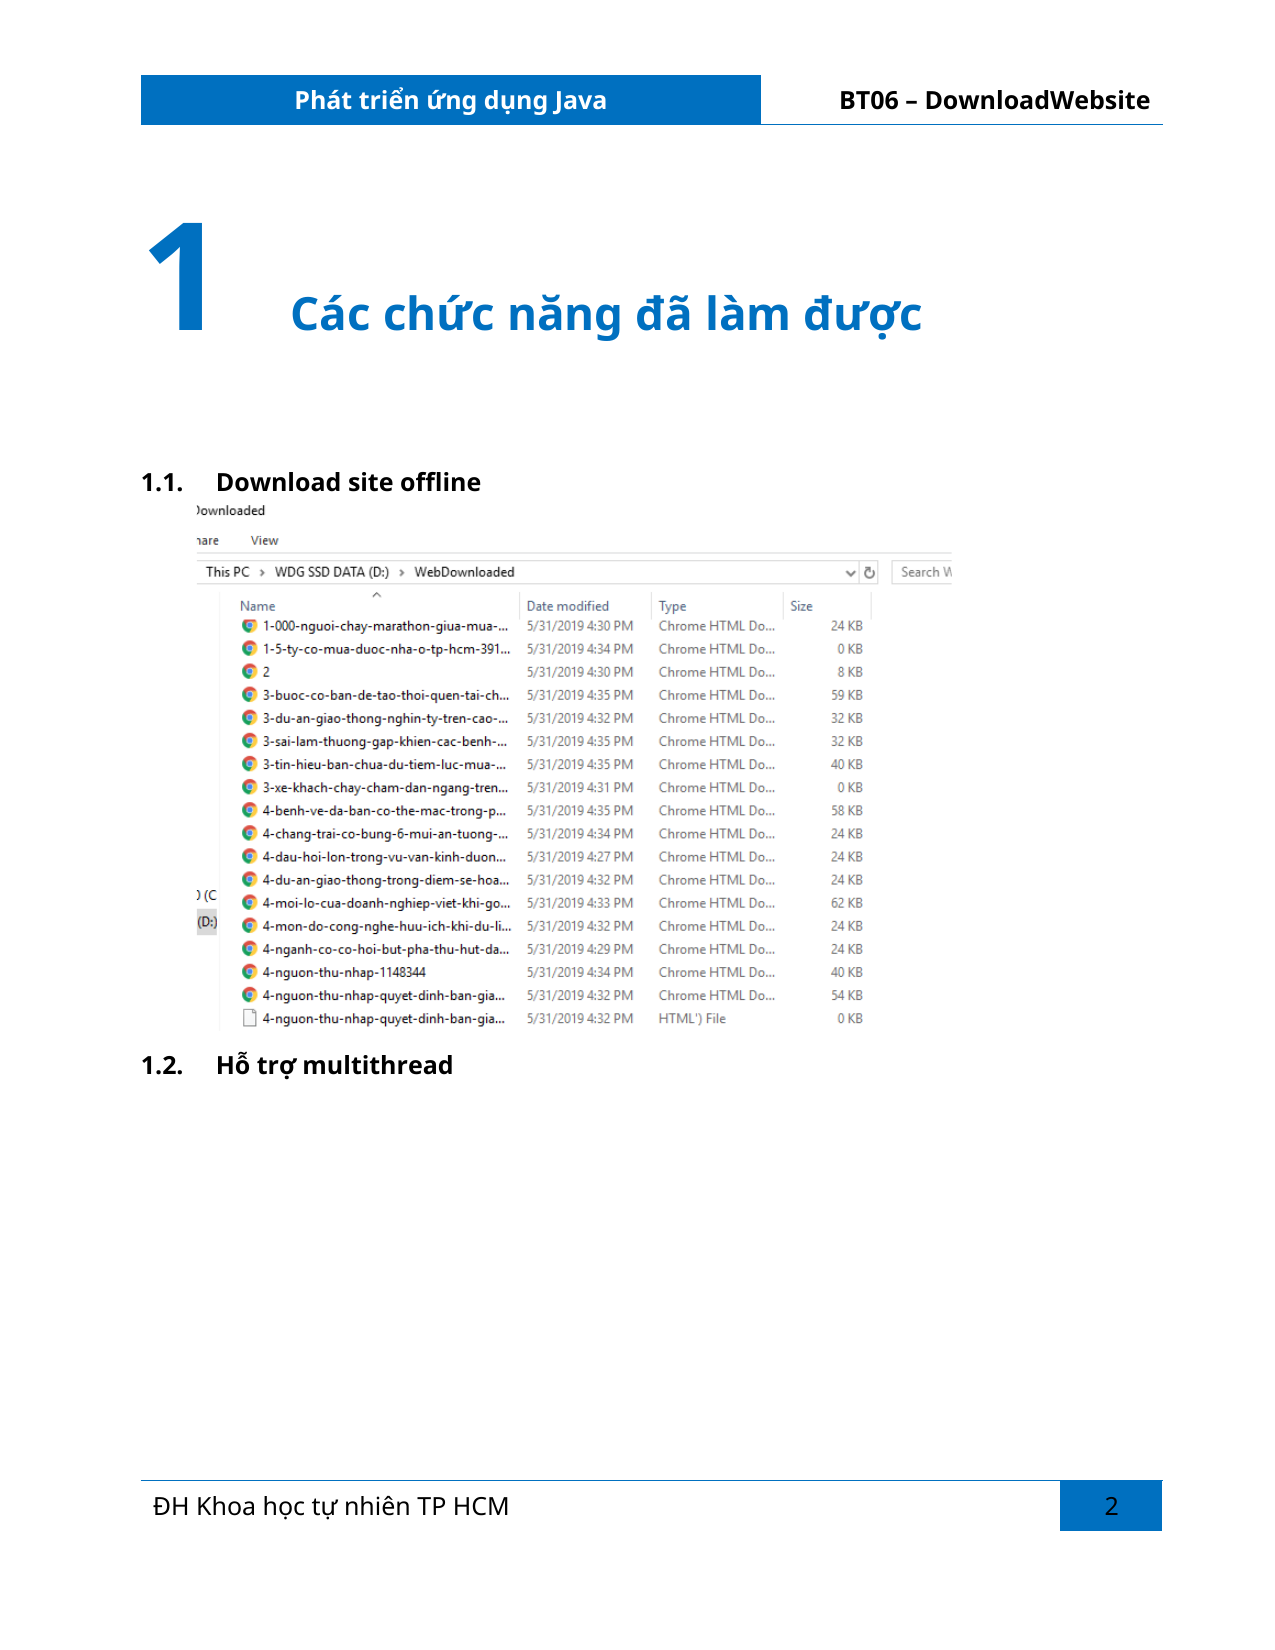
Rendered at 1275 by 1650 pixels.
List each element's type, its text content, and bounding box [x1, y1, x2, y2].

picture [196, 503, 952, 1043]
subtitle Các chức năng đã làm được [141, 169, 1162, 374]
list Hỗ trợ multithread [141, 1047, 1162, 1082]
list Download site offline [141, 464, 1162, 498]
